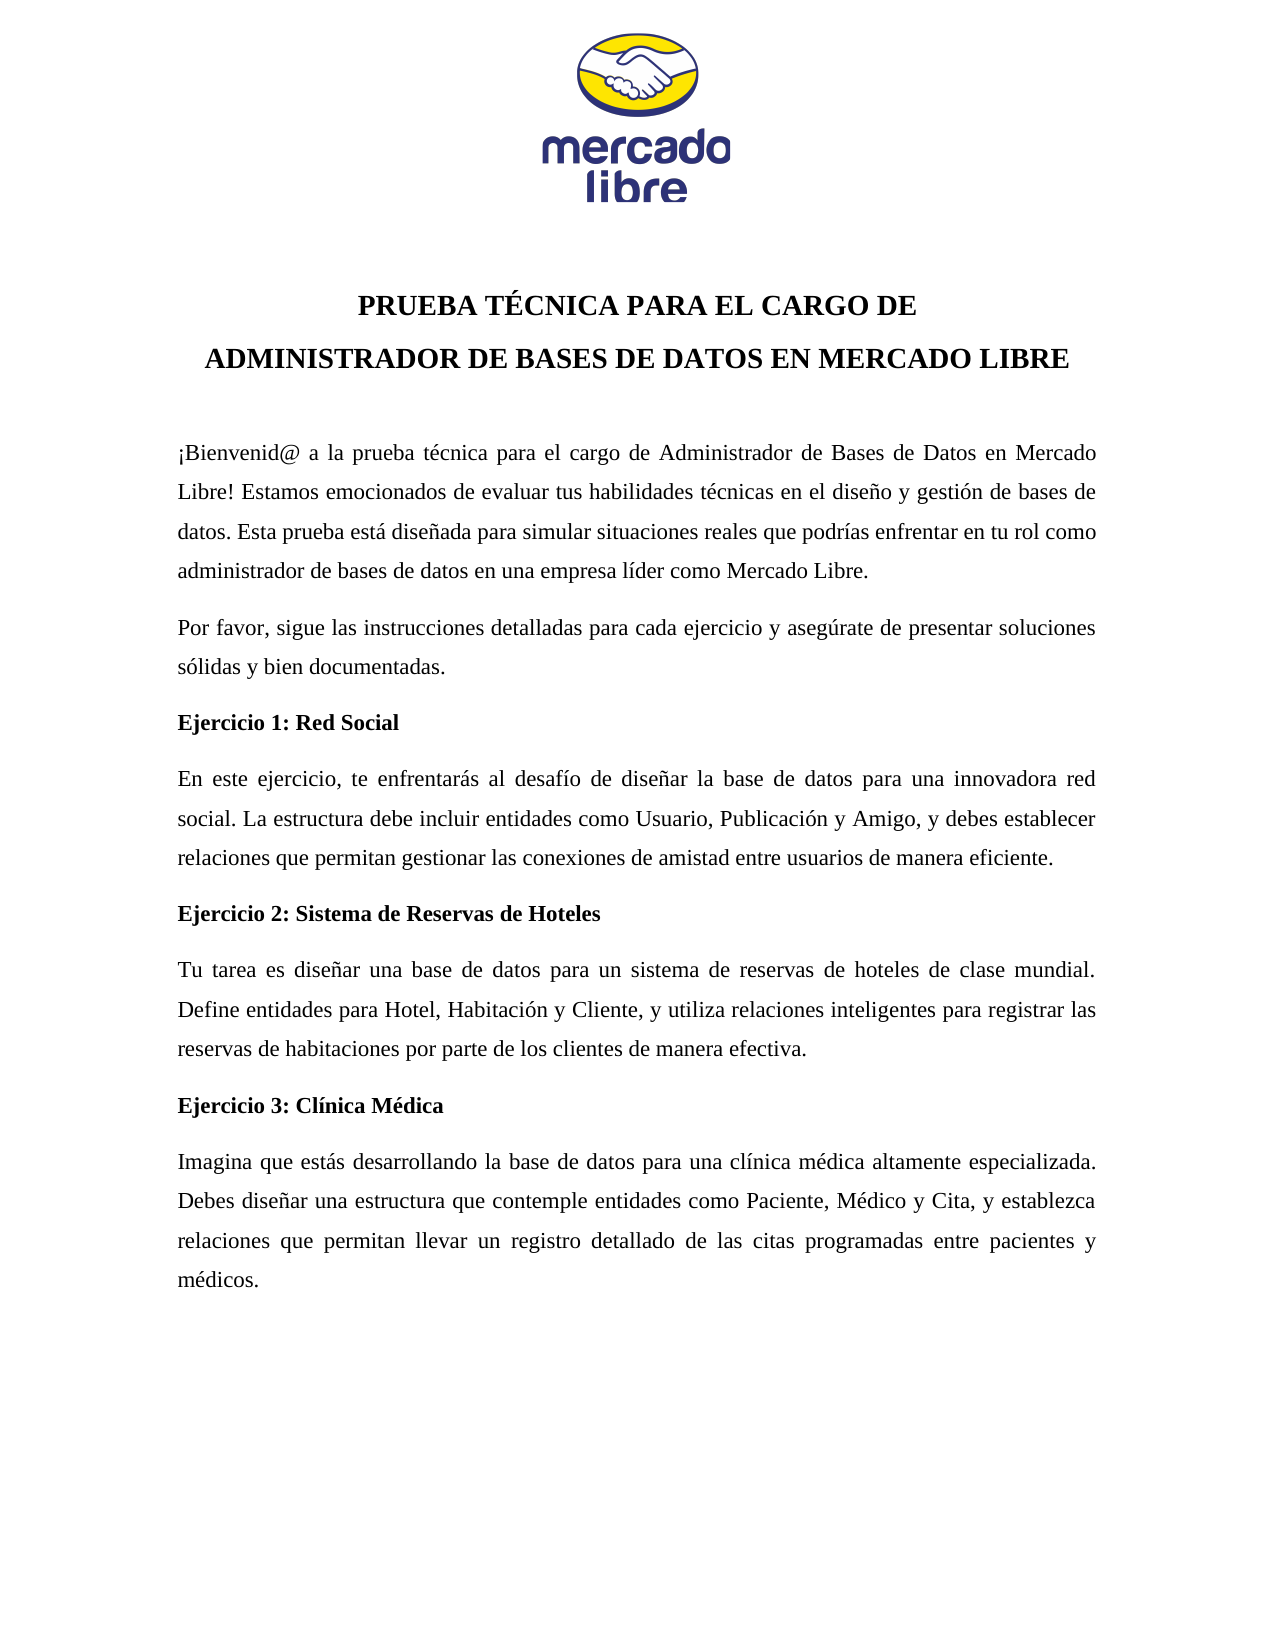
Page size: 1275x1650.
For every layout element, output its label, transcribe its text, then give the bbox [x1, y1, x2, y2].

text Ejercicio 1: Red Social [177, 709, 1098, 736]
picture [542, 33, 730, 202]
text ADMINISTRADOR DE BASES DE DATOS EN MERCADO LIBRE [177, 341, 1098, 374]
text PRUEBA TÉCNICA PARA EL CARGO DE [177, 288, 1098, 322]
text Tu tarea es diseñar una base de datos para un sistema de reservas de hoteles de clase mundial. Define entidades para Hotel, Habitación y Cliente, y utiliza relaciones inteligentes para registrar las reservas de habitaciones por parte de los clientes de manera efectiva. [177, 957, 1098, 1062]
text Ejercicio 3: Clínica Médica [177, 1092, 1098, 1118]
text Ejercicio 2: Sistema de Reservas de Hoteles [177, 900, 1098, 927]
text Imagina que estás desarrollando la base de datos para una clínica médica altamente especializada. Debes diseñar una estructura que contemple entidades como Paciente, Médico y Cita, y establezca relaciones que permitan llevar un registro detallado de las citas programadas entre pacientes y médicos. [177, 1148, 1098, 1293]
text ¡Bienvenid@ a la prueba técnica para el cargo de Administrador de Bases de Datos en Mercado Libre! Estamos emocionados de evaluar tus habilidades técnicas en el diseño y gestión de bases de datos. Esta prueba está diseñada para simular situaciones reales que podrías enfrentar en tu rol como administrador de bases de datos en una empresa líder como Mercado Libre. [177, 439, 1098, 584]
text Por favor, sigue las instrucciones detalladas para cada ejercicio y asegúrate de presentar soluciones sólidas y bien documentadas. [177, 613, 1098, 679]
text En este ejercicio, te enfrentarás al desafío de diseñar la base de datos para una innovadora red social. La estructura debe incluir entidades como Usuario, Publicación y Amigo, y debes establecer relaciones que permitan gestionar las conexiones de amistad entre usuarios de manera eficiente. [177, 765, 1098, 871]
